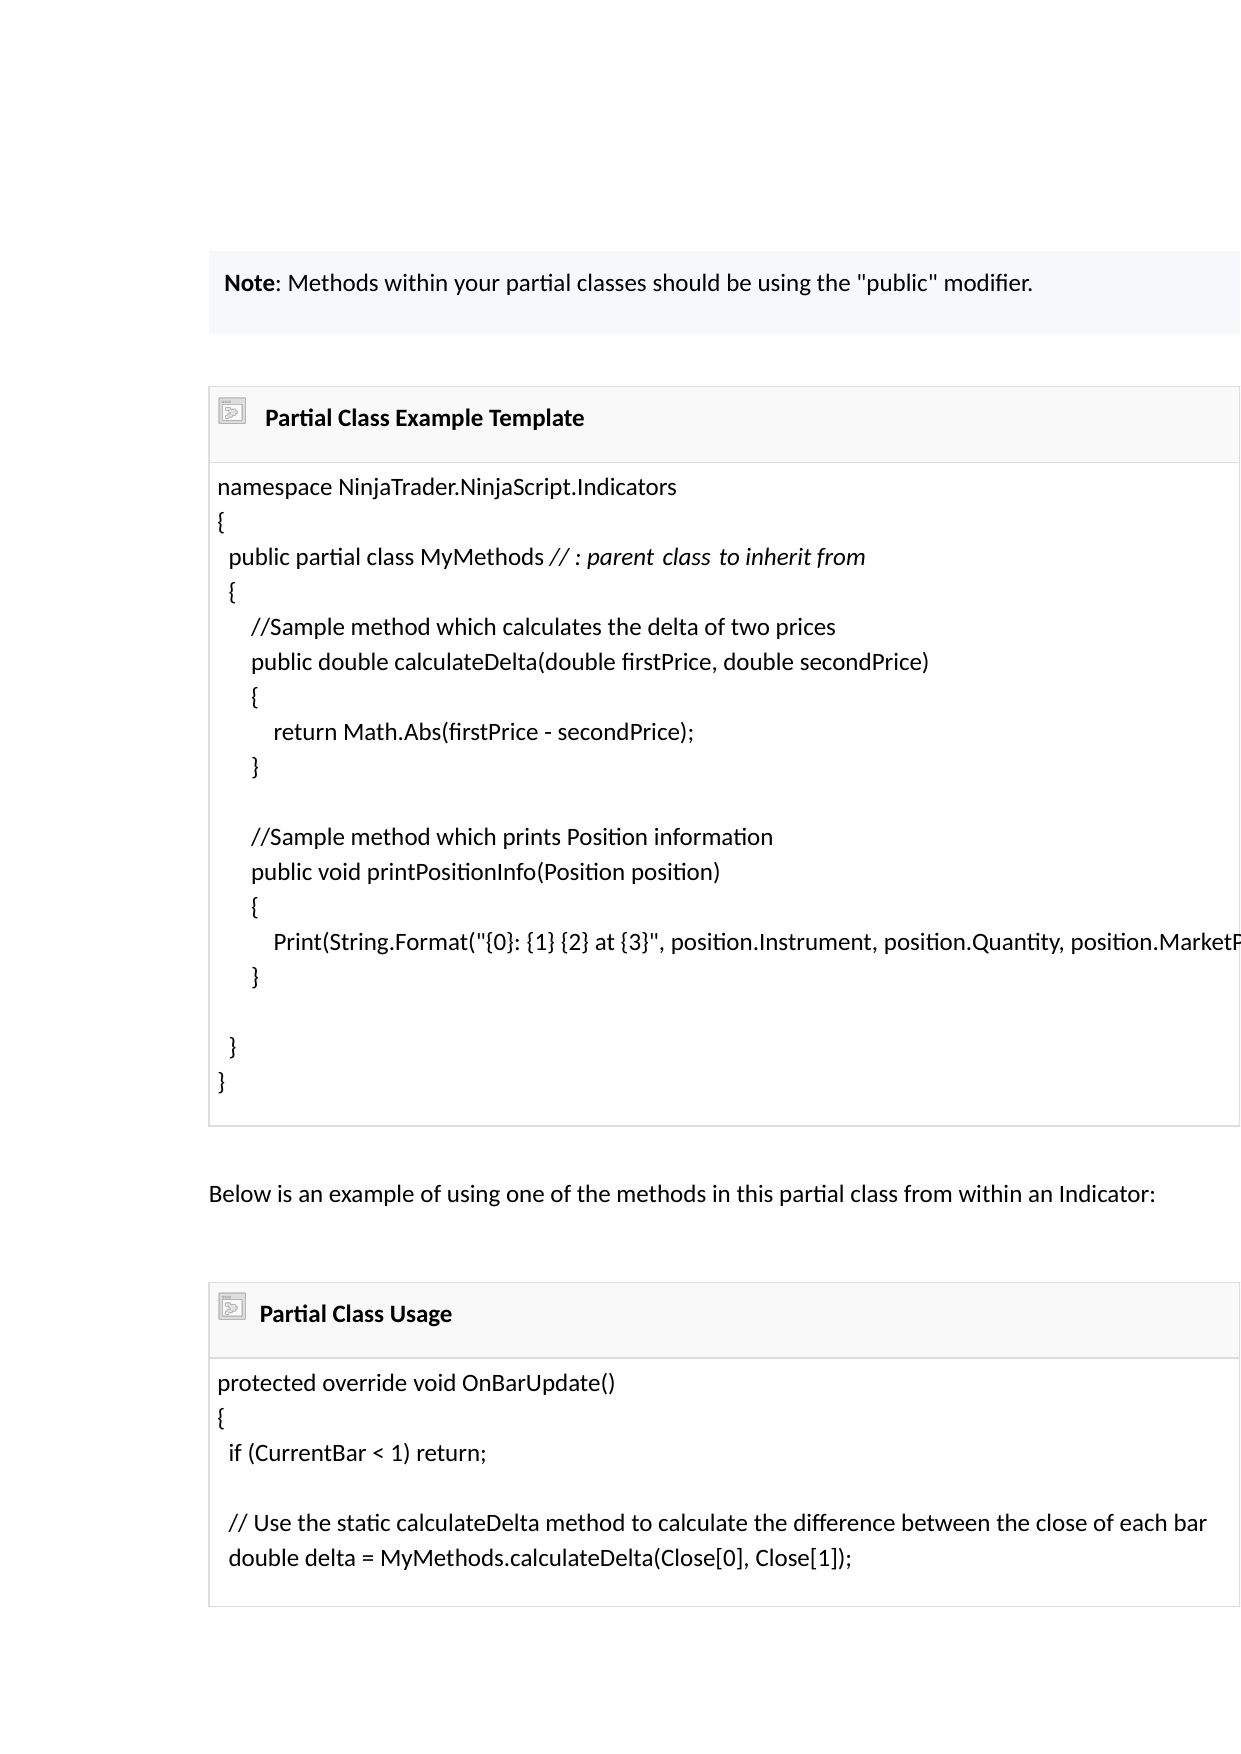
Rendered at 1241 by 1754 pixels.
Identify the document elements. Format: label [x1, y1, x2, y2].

table_header [177, 148, 1240, 1606]
picture [217, 1291, 249, 1323]
picture [217, 395, 249, 427]
